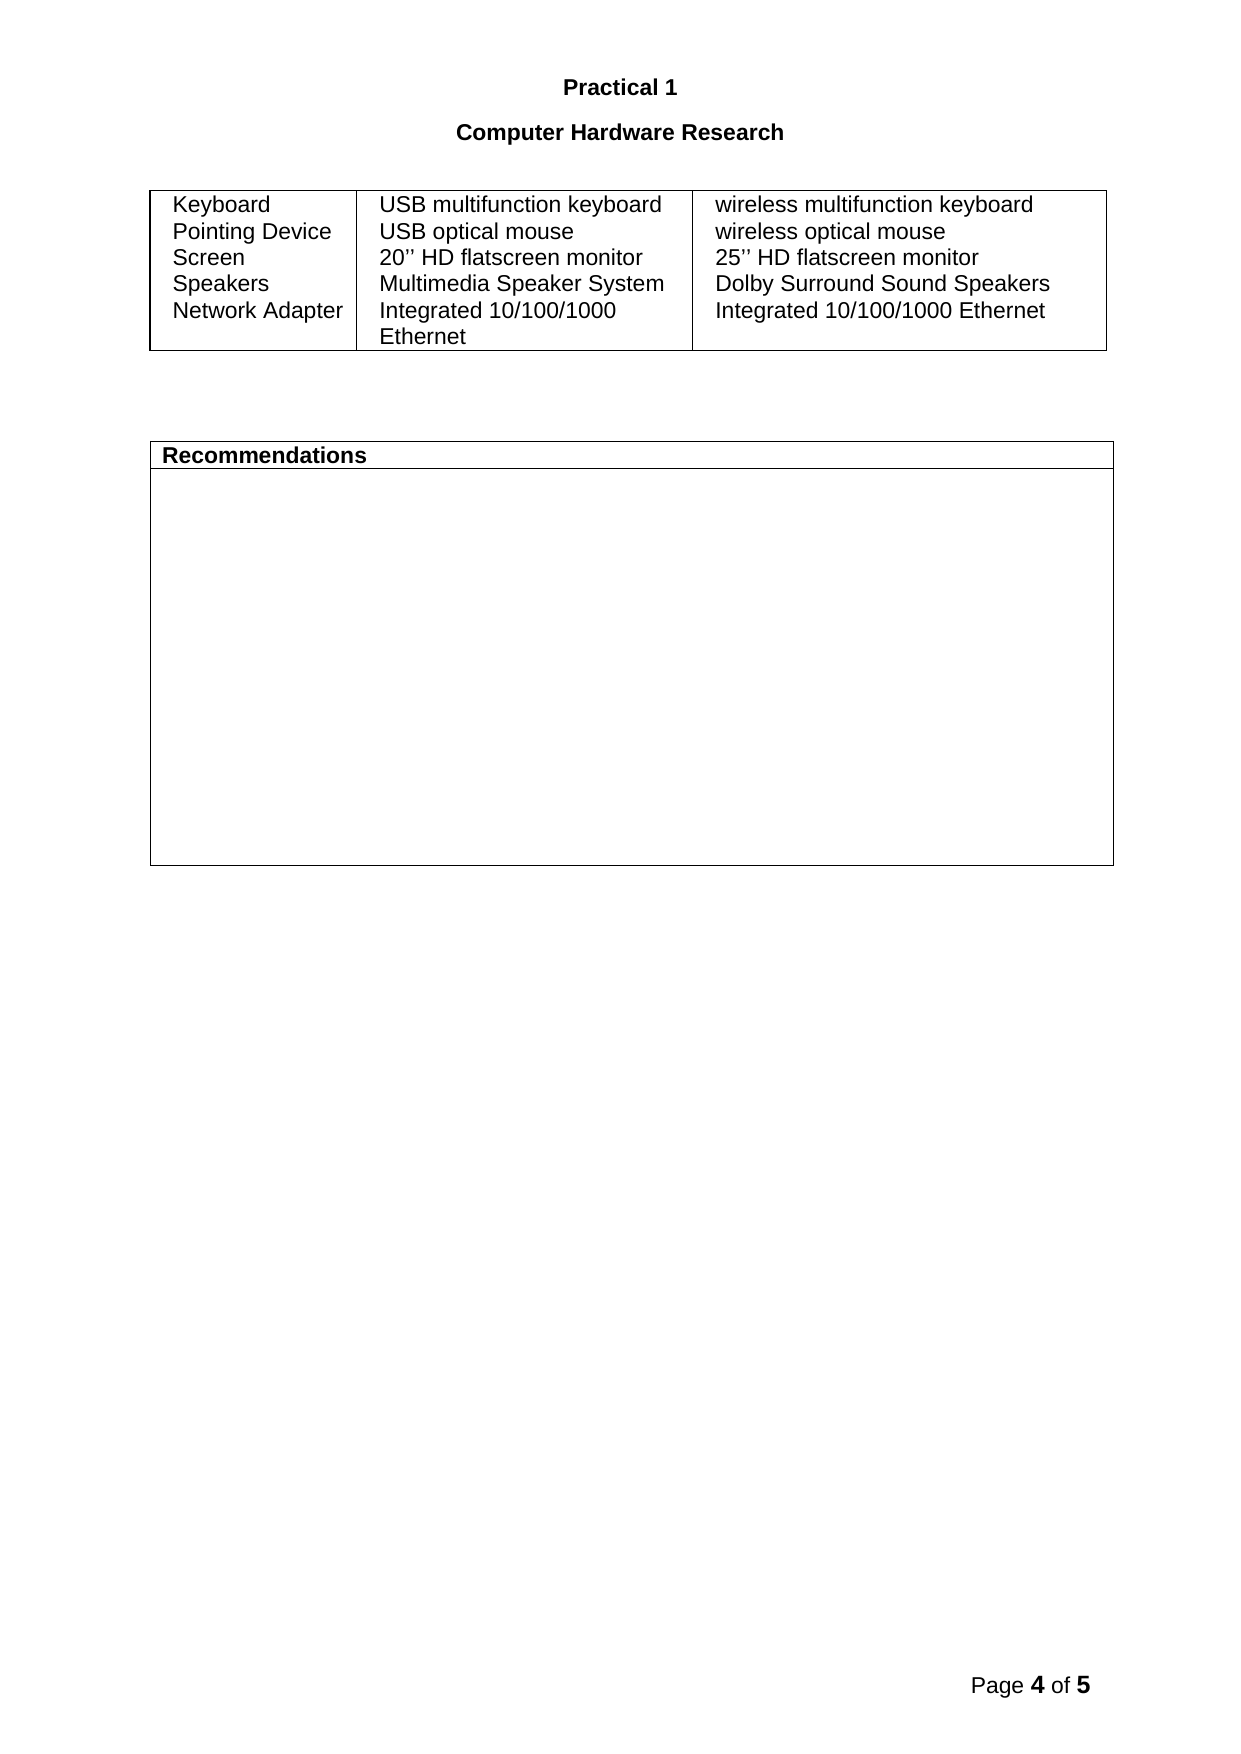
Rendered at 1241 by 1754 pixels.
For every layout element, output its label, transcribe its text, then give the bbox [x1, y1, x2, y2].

table_cell [151, 191, 356, 349]
table_cell [357, 191, 692, 349]
table_cell [693, 191, 1106, 349]
table_cell [151, 469, 1113, 864]
table_header Recommendations [151, 442, 1113, 468]
